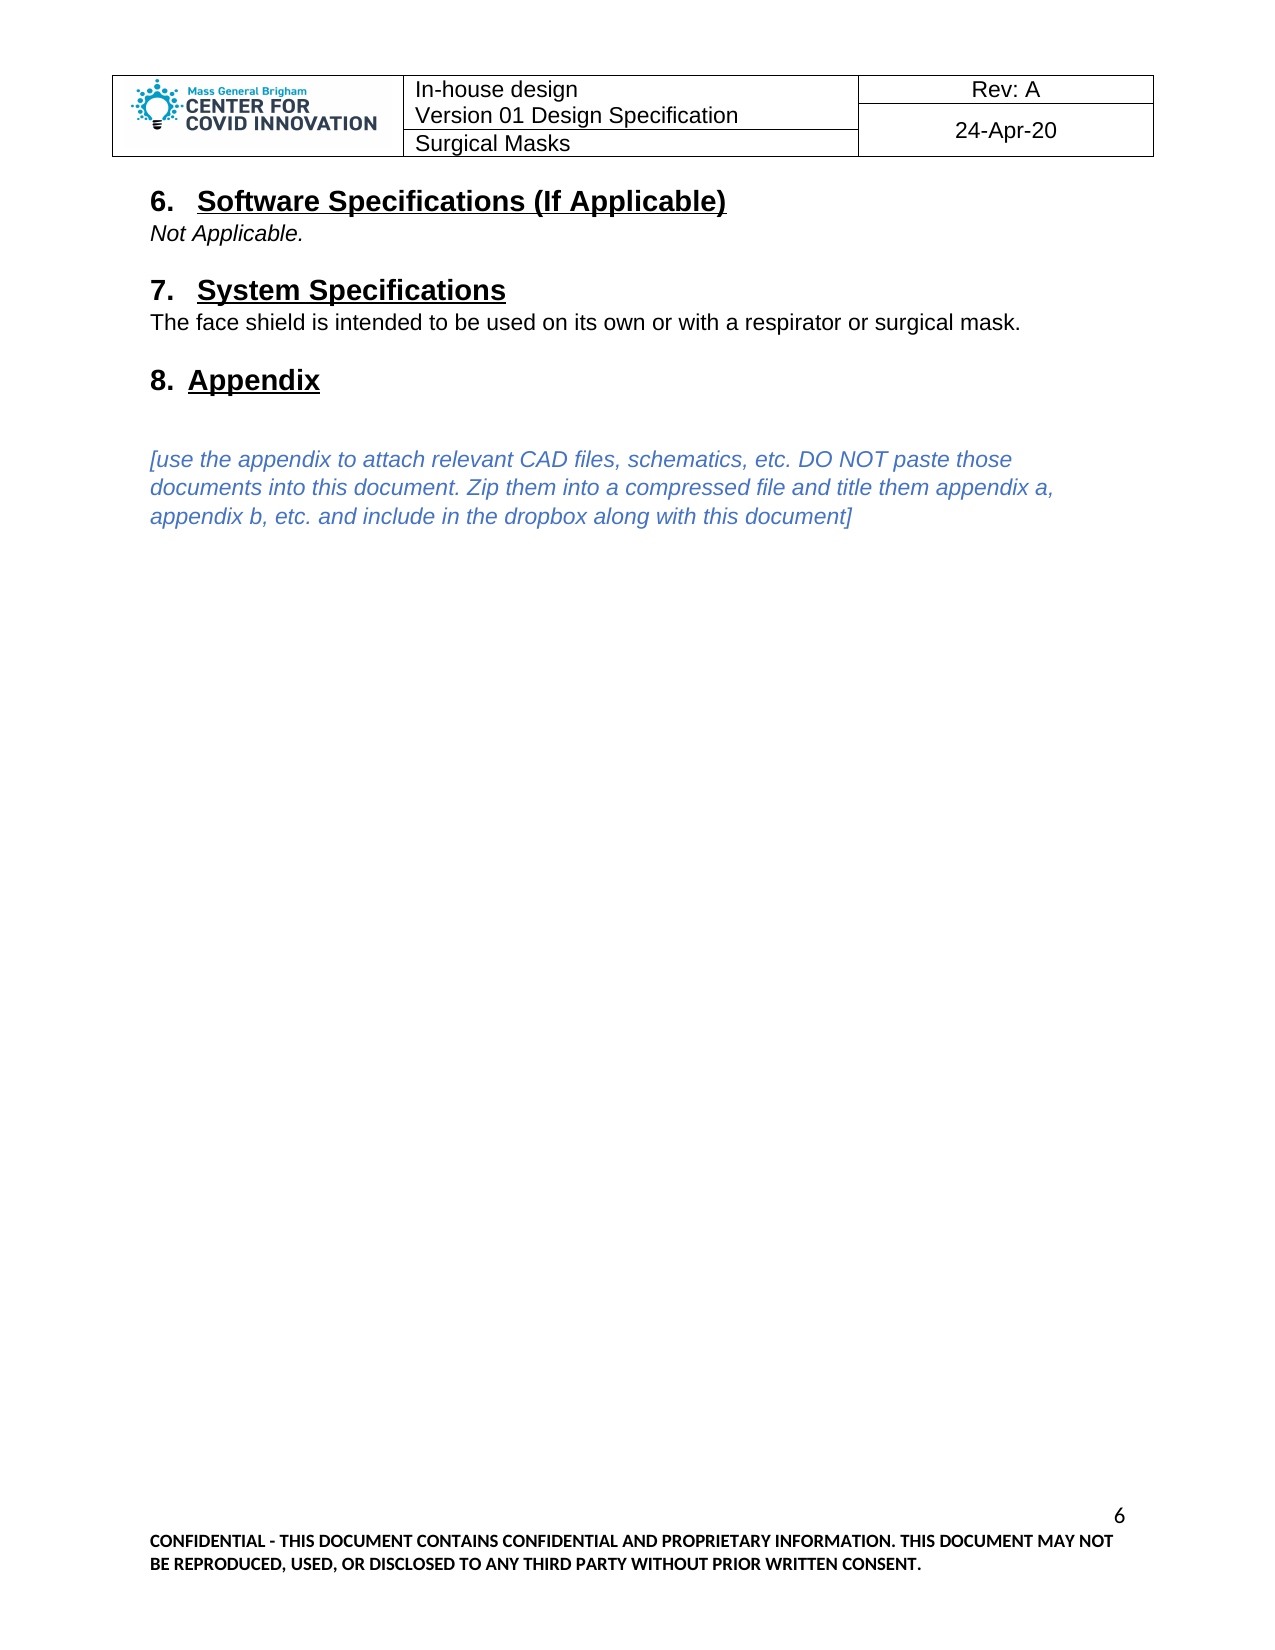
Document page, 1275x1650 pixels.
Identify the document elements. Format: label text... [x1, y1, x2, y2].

text [use the appendix to attach relevant CAD files, schematics, etc. DO NOT paste those documents into this document. Zip them into a compressed file and title them appendix a, appendix b, etc. and include in the dropbox along with this document] [150, 446, 1125, 529]
text The face shield is intended to be used on its own or with a respirator or surgical mask. [150, 309, 1125, 336]
picture [123, 76, 393, 148]
subtitle Appendix [150, 363, 1125, 396]
subtitle System Specifications [150, 273, 1125, 307]
subtitle Software Specifications (If Applicable) [150, 183, 1125, 217]
text Not Applicable. [150, 220, 1125, 246]
